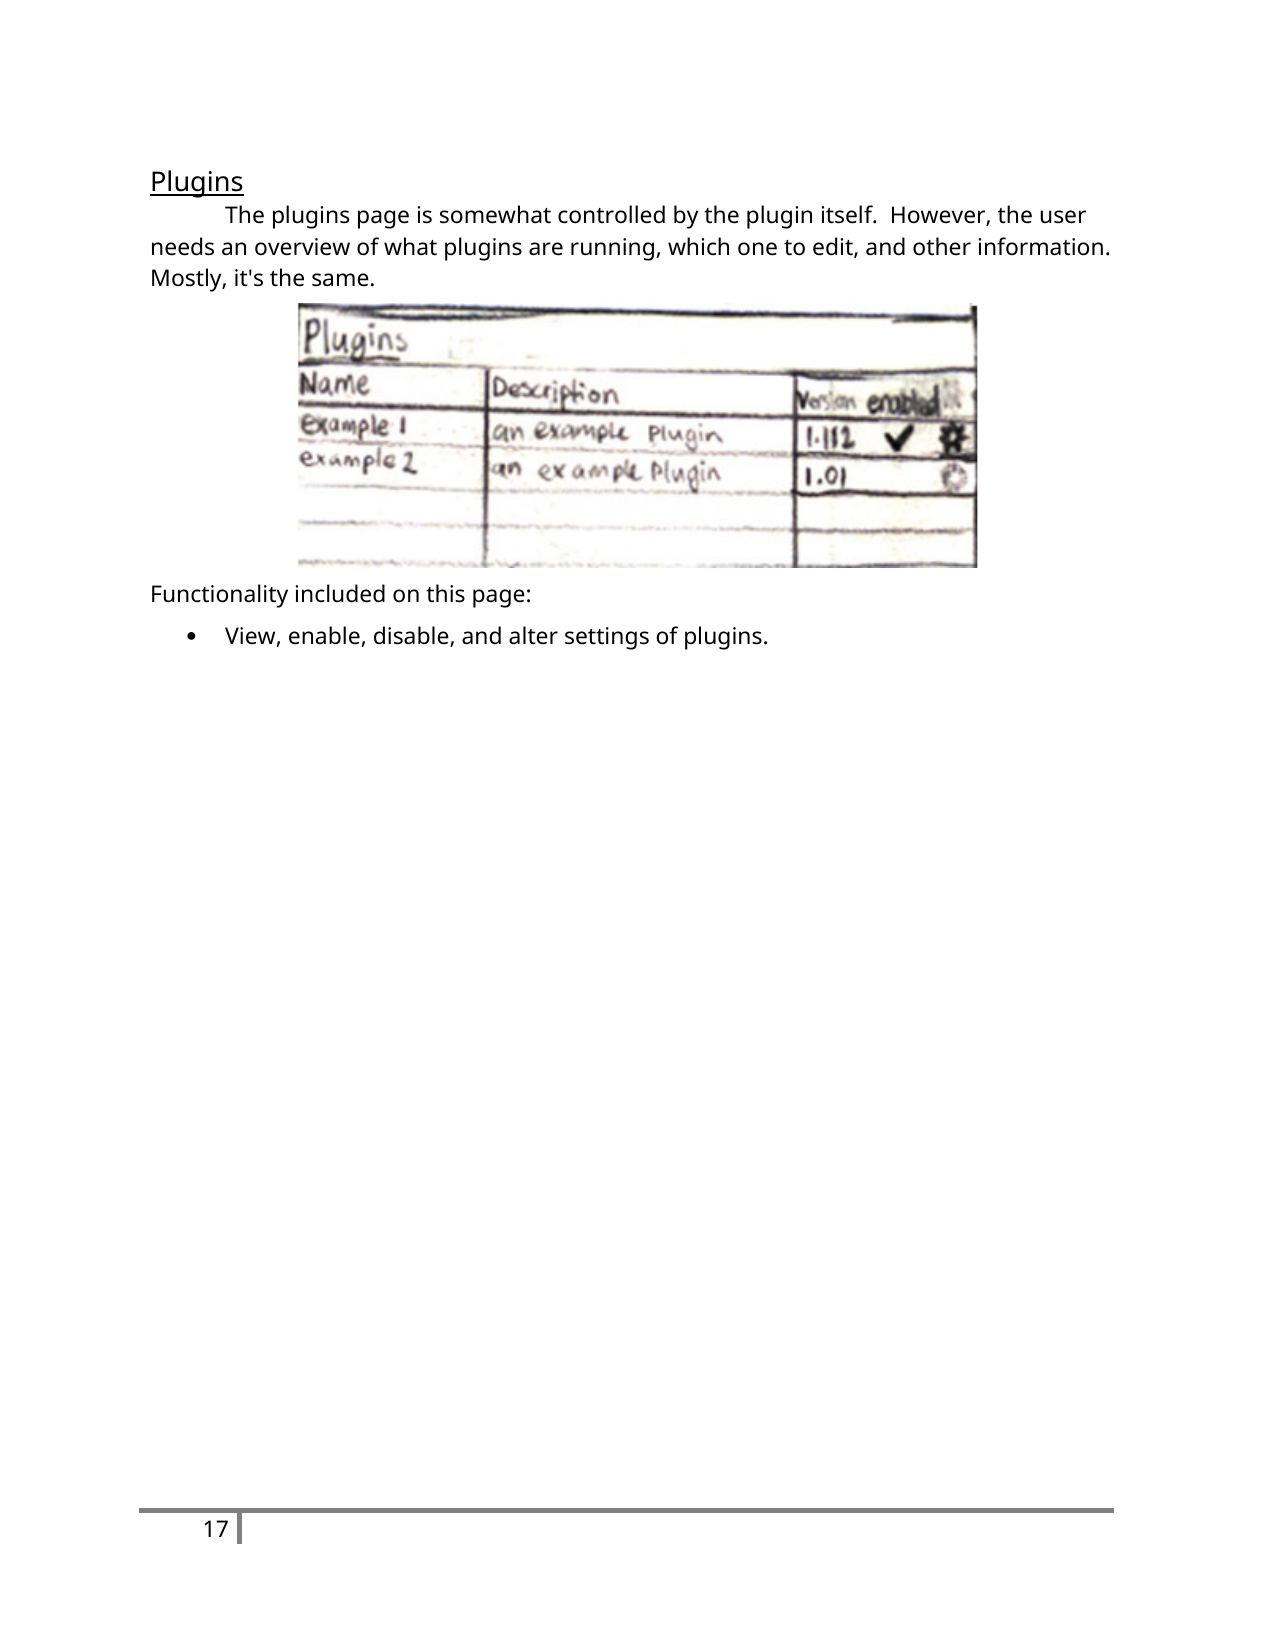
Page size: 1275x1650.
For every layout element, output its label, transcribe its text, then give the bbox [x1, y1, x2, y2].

text The plugins page is somewhat controlled by the plugin itself. However, the user needs an overview of what plugins are running, which one to edit, and other information. Mostly, it's the same. [150, 199, 1125, 293]
text Functionality included on this page: [150, 578, 1125, 609]
subtitle Plugins [150, 162, 1125, 199]
picture [297, 303, 978, 568]
list View, enable, disable, and alter settings of plugins. [187, 620, 1125, 651]
